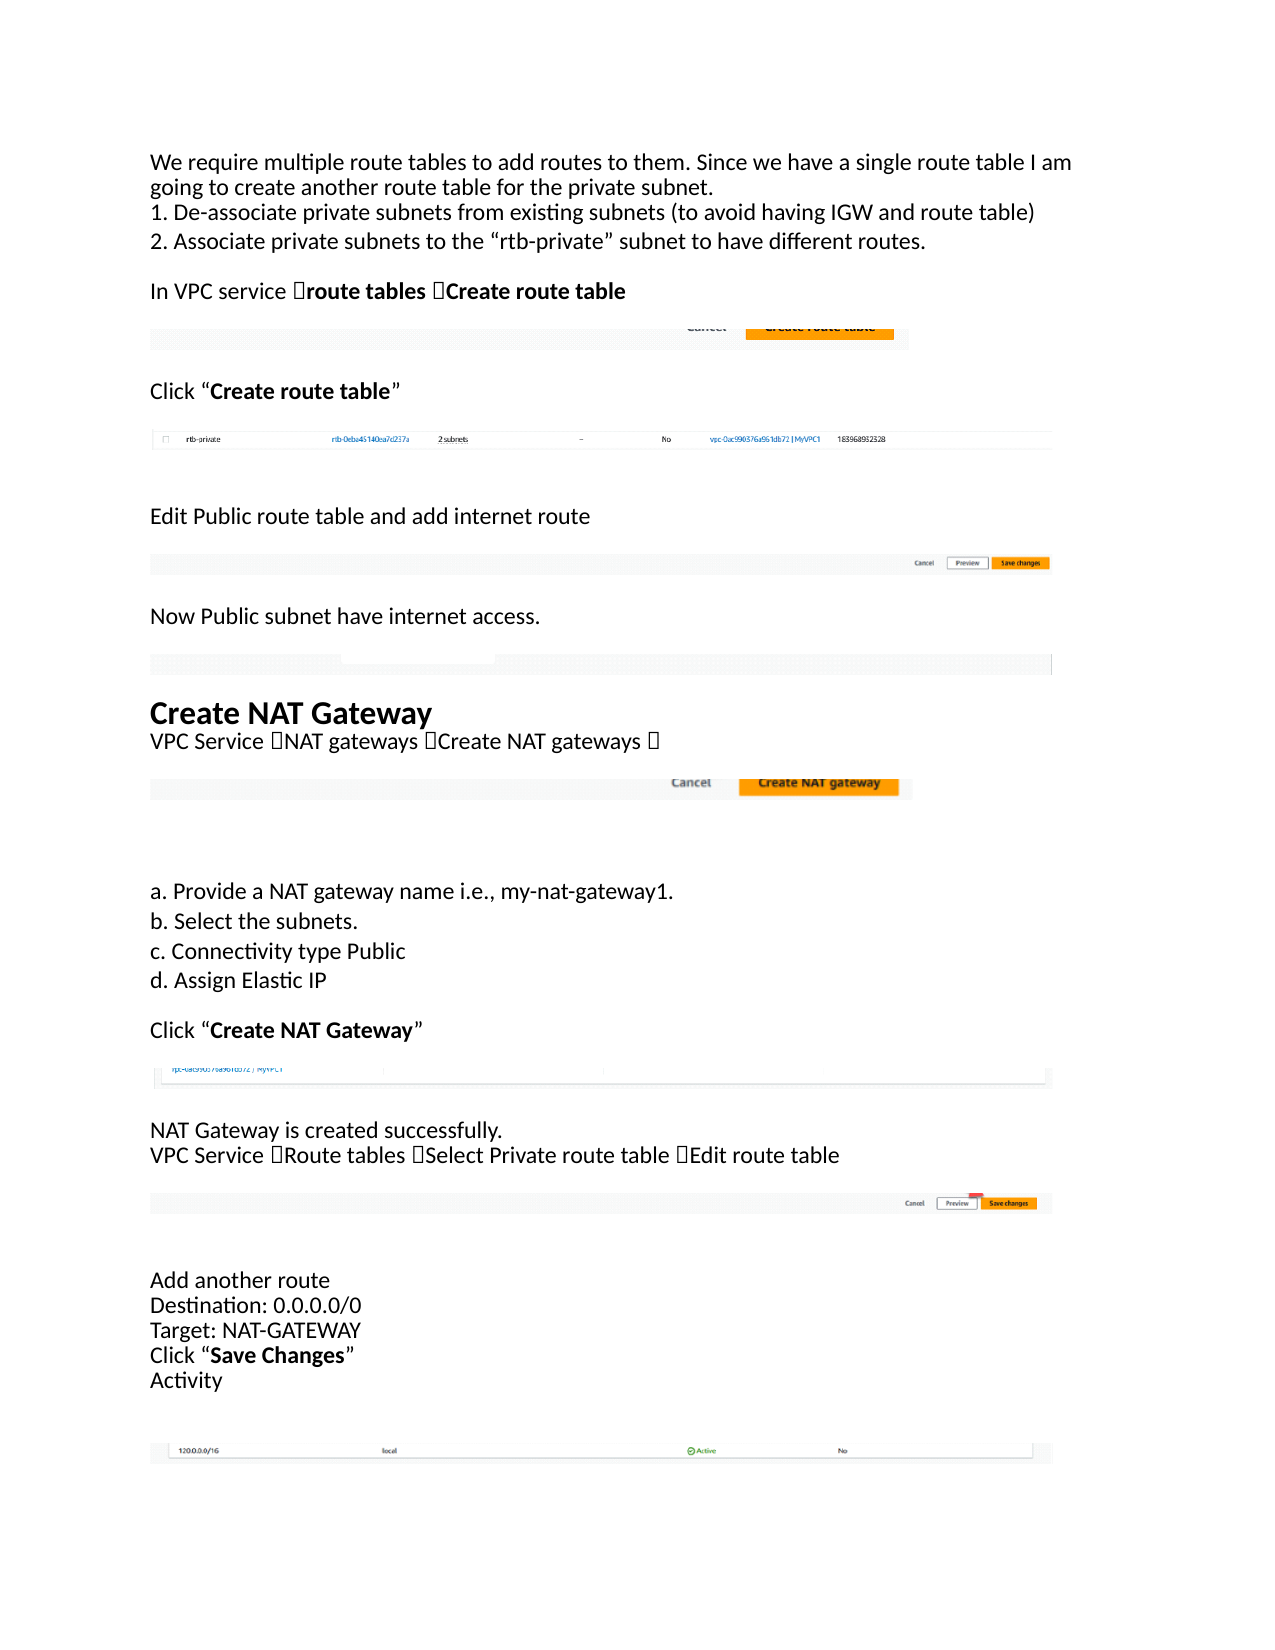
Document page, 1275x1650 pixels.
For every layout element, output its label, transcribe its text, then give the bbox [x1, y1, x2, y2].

text b. Select the subnets. [150, 909, 1125, 934]
text VPC Service Route tables Select Private route table Edit route table [150, 1144, 1125, 1169]
text Click “Create NAT Gateway” [150, 1019, 1125, 1044]
text We require multiple route tables to add routes to them. Since we have a single route table I am going to create another route table for the private subnet. [150, 150, 1125, 200]
text 1. De-associate private subnets from existing subnets (to avoid having IGW and route table) [150, 200, 1125, 225]
text Create NAT Gateway [150, 704, 1125, 729]
text VPC Service NAT gateways Create NAT gateways  [150, 729, 1125, 754]
text NAT Gateway is created successfully. [150, 1119, 1125, 1144]
text Click “Create route table” [150, 379, 1125, 404]
text 2. Associate private subnets to the “rtb-private” subnet to have different routes. [150, 229, 1125, 254]
text Add another route [150, 1269, 1125, 1294]
text In VPC service route tables Create route table [150, 279, 1125, 304]
text Activity [150, 1369, 1125, 1394]
text Click “Save Changes” [150, 1344, 1125, 1369]
text a. Provide a NAT gateway name i.e., my-nat-gateway1. [150, 879, 1125, 904]
text Destination: 0.0.0.0/0 [150, 1294, 1125, 1319]
text Now Public subnet have internet access. [150, 604, 1125, 629]
text d. Assign Elastic IP [150, 969, 1125, 994]
text Target: NAT-GATEWAY [150, 1319, 1125, 1344]
text c. Connectivity type Public [150, 939, 1125, 964]
text Edit Public route table and add internet route [150, 504, 1125, 529]
